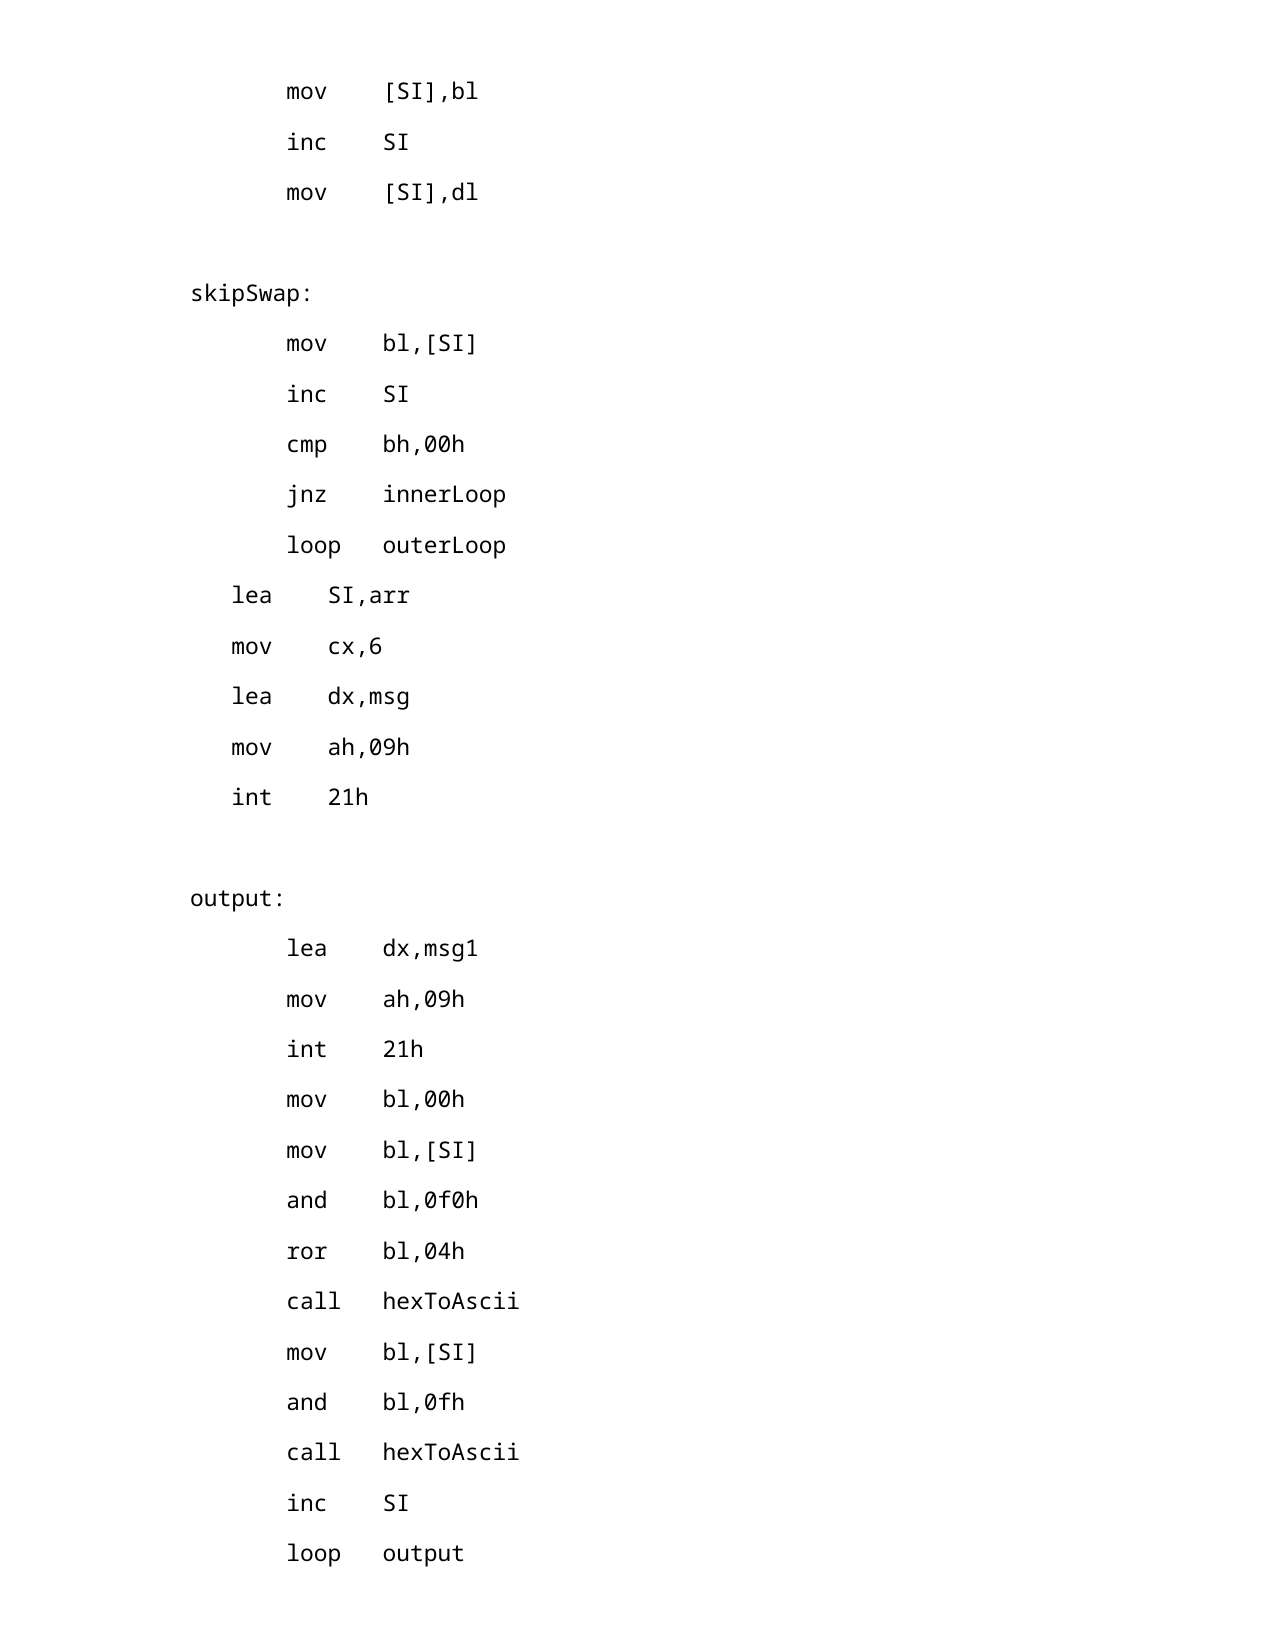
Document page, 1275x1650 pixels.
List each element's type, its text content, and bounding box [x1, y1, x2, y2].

text int 21h [135, 1033, 1200, 1064]
text mov [SI],dl [135, 176, 1200, 207]
text jnz innerLoop [135, 478, 1200, 509]
text mov ah,09h [135, 730, 1200, 762]
text mov bl,[SI] [135, 327, 1200, 358]
text loop output [135, 1537, 1200, 1568]
text and bl,0f0h [135, 1184, 1200, 1215]
text inc SI [135, 377, 1200, 409]
text lea dx,msg [135, 680, 1200, 711]
text int 21h [135, 781, 1200, 812]
text mov bl,[SI] [135, 1134, 1200, 1165]
text and bl,0fh [135, 1386, 1200, 1417]
text ror bl,04h [135, 1234, 1200, 1266]
text output: [135, 882, 1200, 913]
text call hexToAscii [135, 1436, 1200, 1467]
text inc SI [135, 125, 1200, 157]
text mov [SI],bl [135, 75, 1200, 106]
text mov ah,09h [135, 982, 1200, 1014]
text cmp bh,00h [135, 428, 1200, 459]
text call hexToAscii [135, 1285, 1200, 1316]
text inc SI [135, 1487, 1200, 1518]
text mov cx,6 [135, 629, 1200, 661]
text lea dx,msg1 [135, 932, 1200, 963]
text mov bl,00h [135, 1083, 1200, 1114]
text mov bl,[SI] [135, 1335, 1200, 1367]
text lea SI,arr [135, 579, 1200, 610]
text skipSwap: [135, 277, 1200, 308]
text loop outerLoop [135, 529, 1200, 560]
